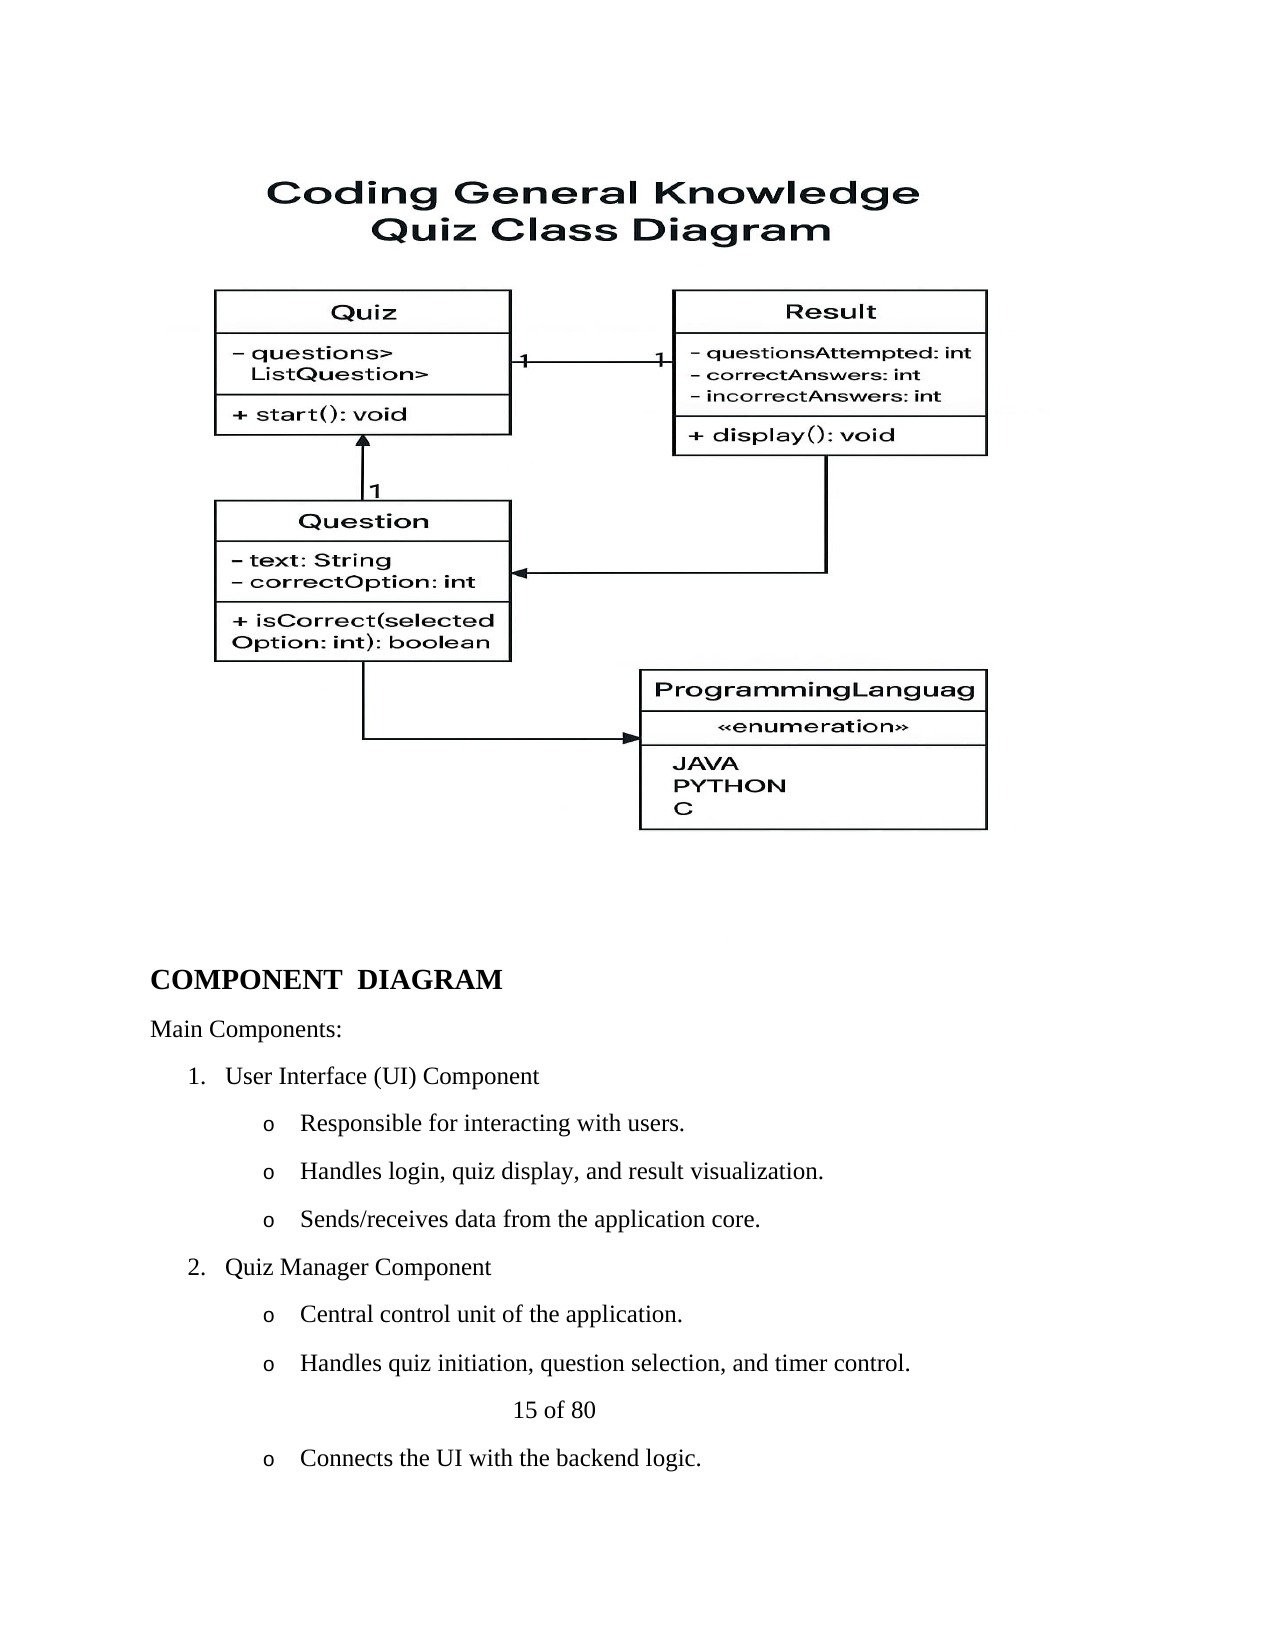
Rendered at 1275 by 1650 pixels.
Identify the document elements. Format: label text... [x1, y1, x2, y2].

list Connects the UI with the backend logic. [262, 1443, 1125, 1472]
list User Interface (UI) Component [187, 1061, 1125, 1090]
text 15 of 80 [300, 1396, 1125, 1424]
picture [150, 150, 1050, 944]
list Central control unit of the application. [262, 1299, 1125, 1329]
text Main Components: [150, 1014, 1125, 1043]
list Responsible for interacting with users. [262, 1108, 1125, 1138]
list Quiz Manager Component [187, 1252, 1125, 1281]
list Handles login, quiz display, and result visualization. [262, 1156, 1125, 1186]
text COMPONENT DIAGRAM [150, 962, 1125, 996]
list Handles quiz initiation, question selection, and timer control. [262, 1348, 1125, 1377]
list Sends/receives data from the application core. [262, 1204, 1125, 1234]
